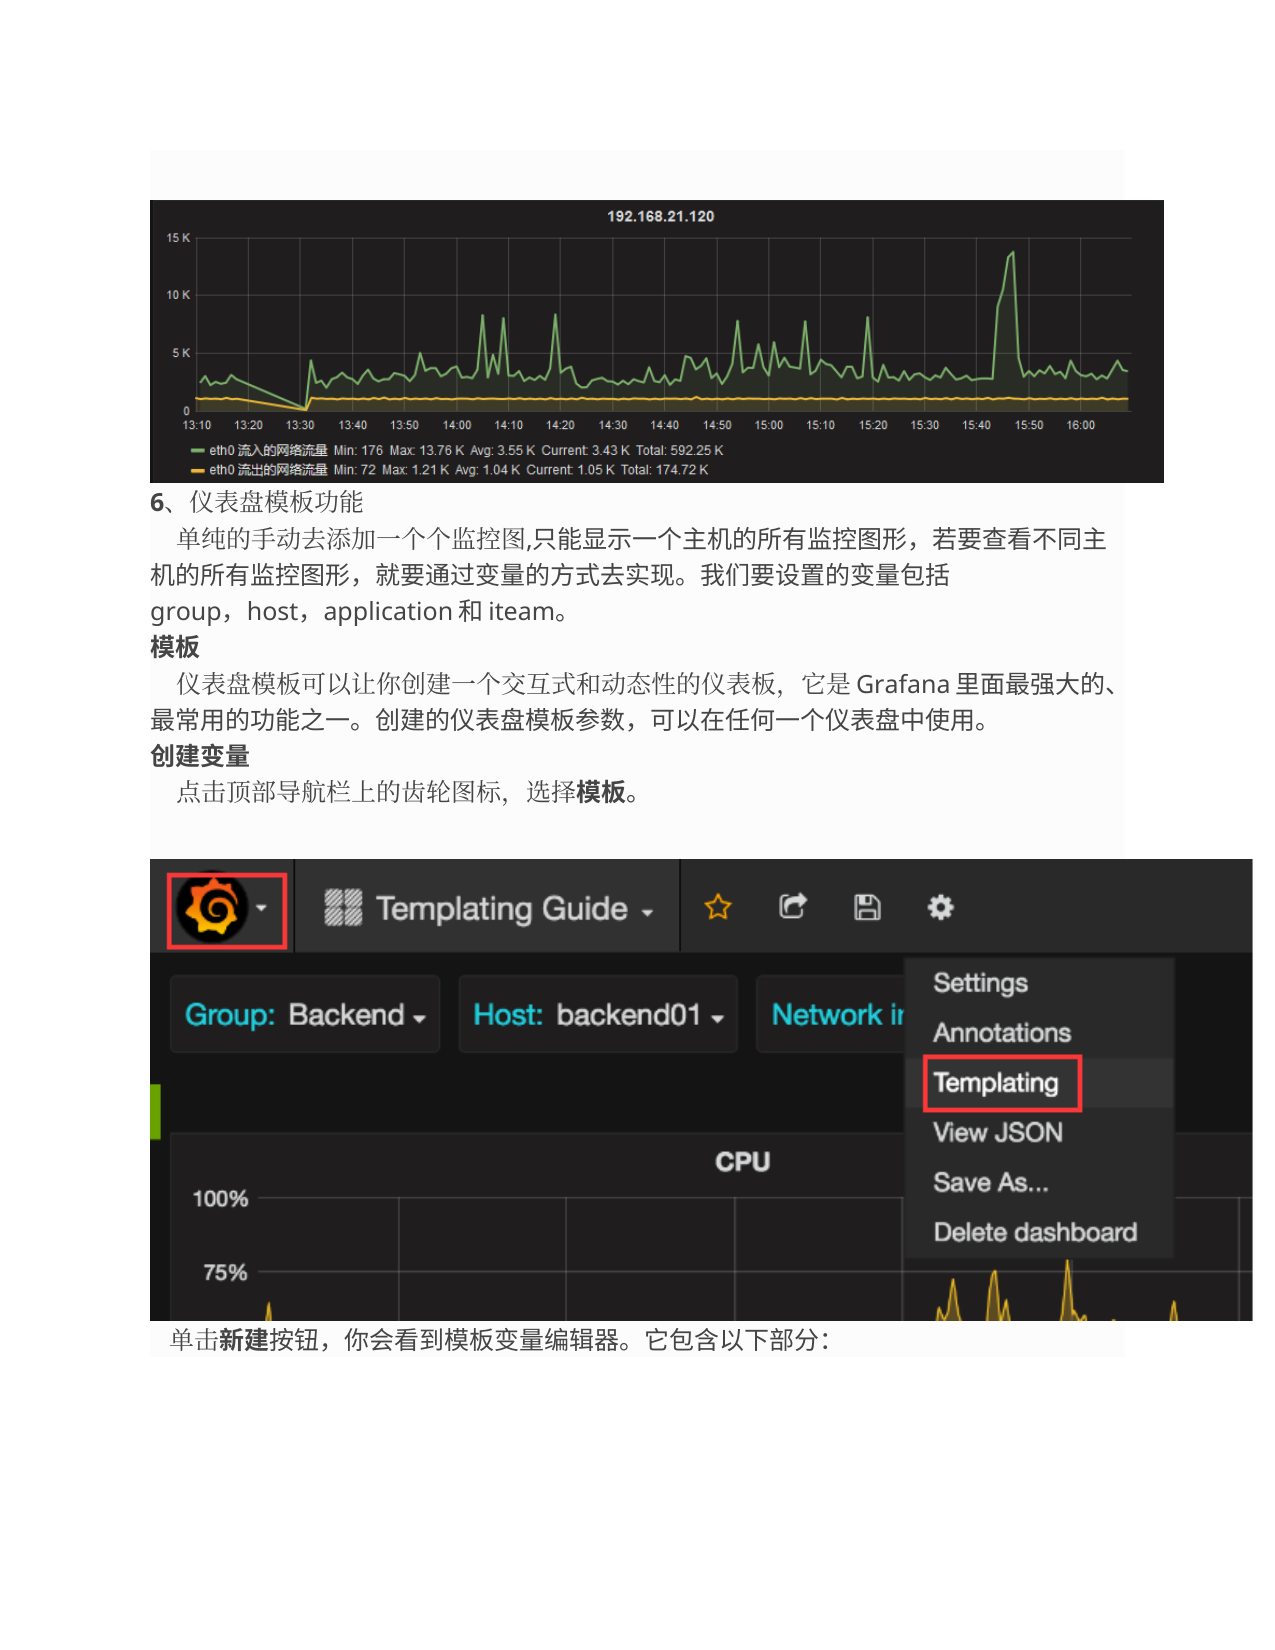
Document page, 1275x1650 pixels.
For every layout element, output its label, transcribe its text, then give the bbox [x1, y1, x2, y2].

text 仪表盘模板可以让你创建一个交互式和动态性的仪表板，它是Grafana里面最强大的、最常用的功能之一。创建的仪表盘模板参数，可以在任何一个仪表盘中使用。 [150, 664, 1125, 737]
text 单纯的手动去添加一个个监控图,只能显示一个主机的所有监控图形，若要查看不同主机的所有监控图形，就要通过变量的方式去实现。我们要设置的变量包括group，host，application和iteam。 [150, 519, 1125, 628]
text 模板 [150, 628, 1125, 664]
picture [150, 859, 1256, 1321]
picture [150, 200, 1164, 483]
text 点击顶部导航栏上的齿轮图标，选择模板。 [150, 773, 1125, 809]
text 创建变量 [150, 737, 1125, 773]
text 单击新建按钮，你会看到模板变量编辑器。它包含以下部分： [150, 1321, 1125, 1357]
text 6、仪表盘模板功能 [150, 483, 1125, 519]
